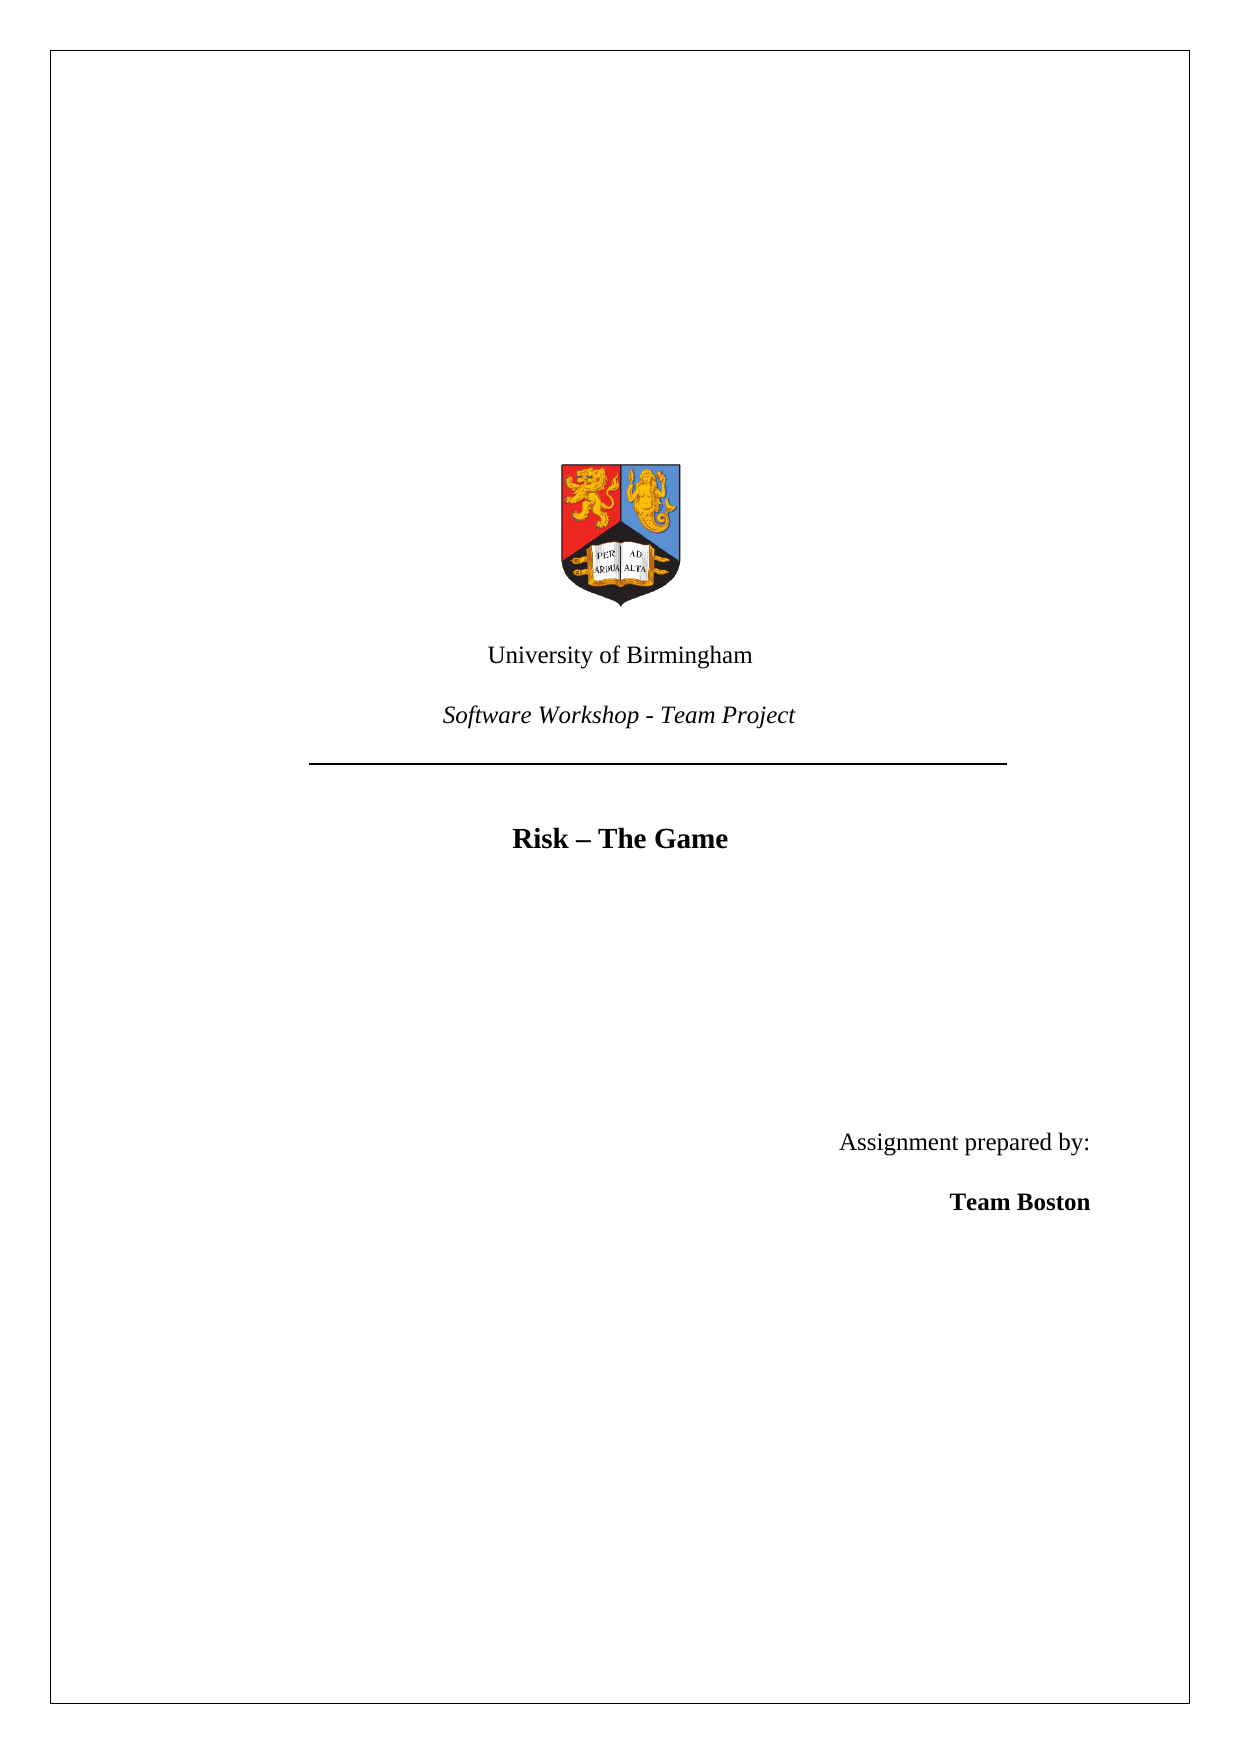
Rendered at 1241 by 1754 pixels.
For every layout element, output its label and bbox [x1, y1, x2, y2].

picture [558, 461, 683, 609]
